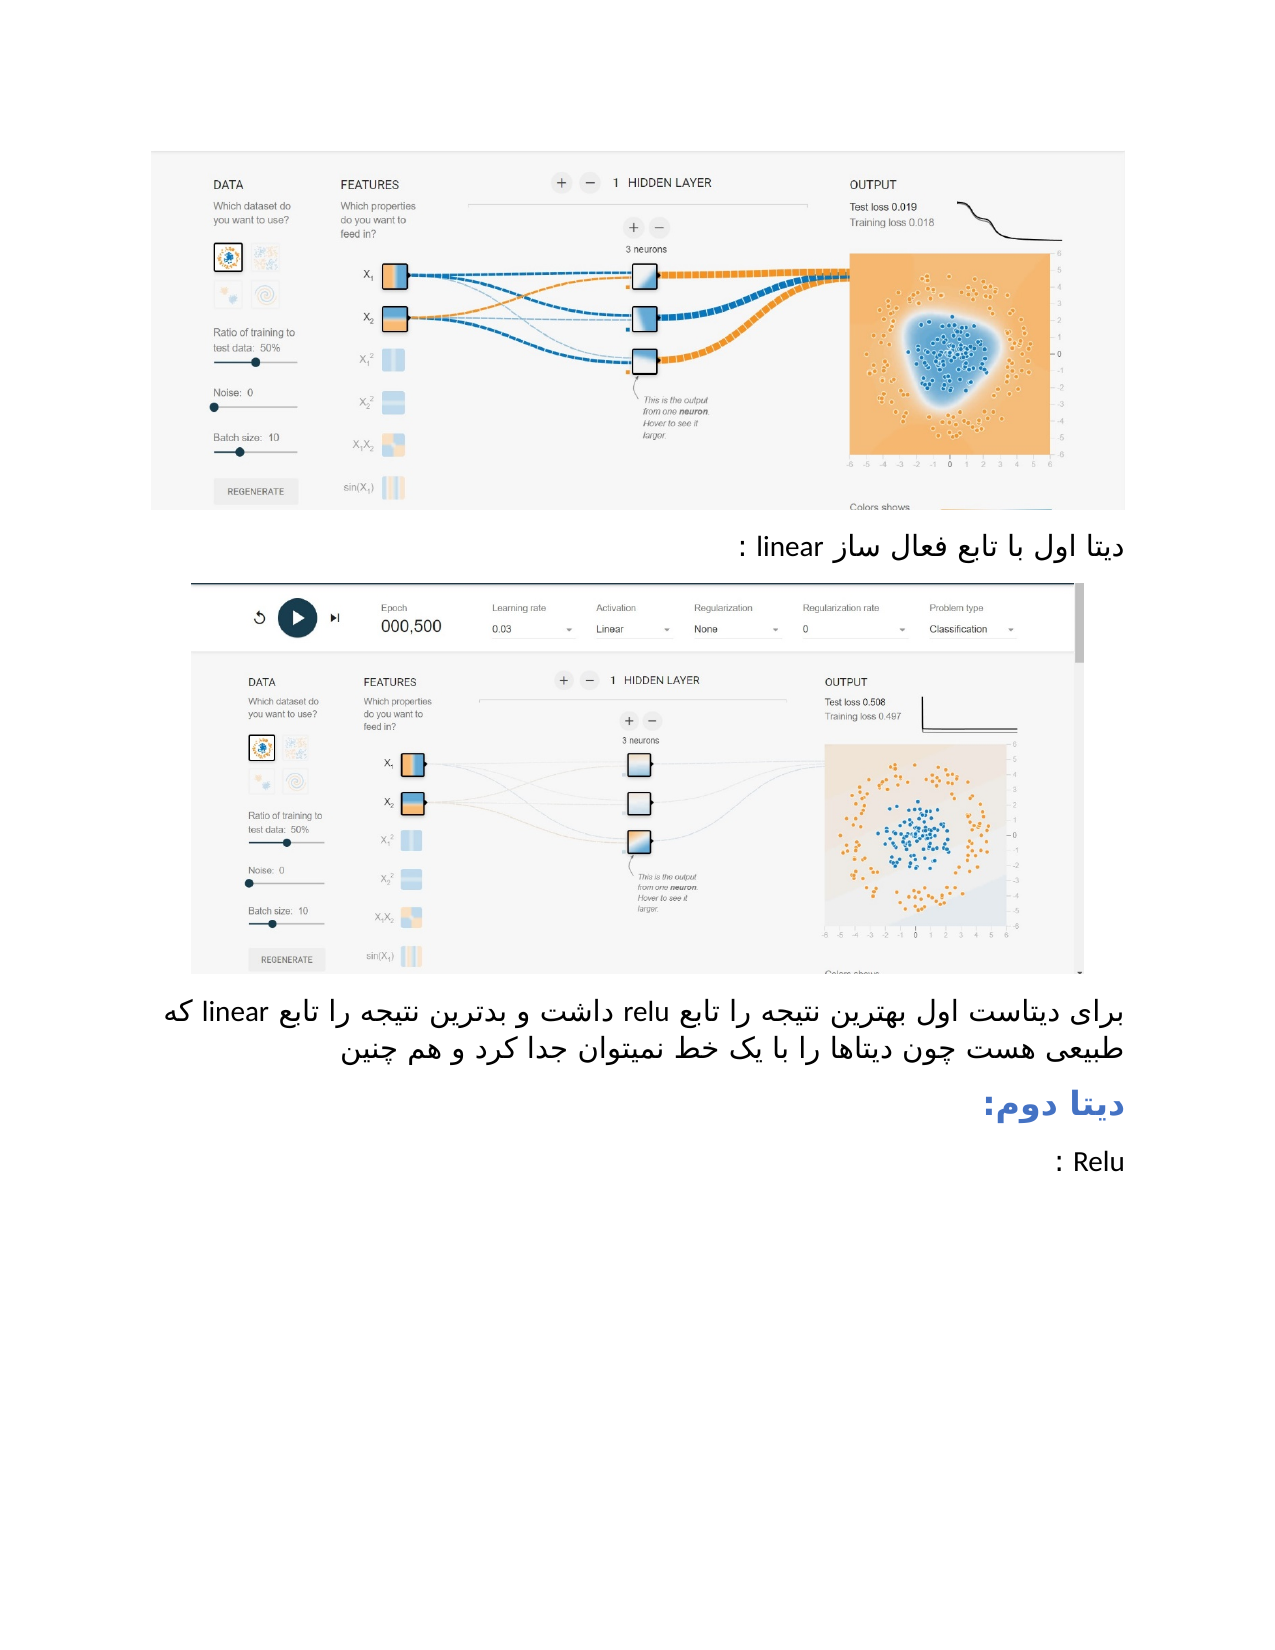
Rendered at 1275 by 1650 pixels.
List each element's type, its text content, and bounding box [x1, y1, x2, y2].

text دیتا اول با تابع فعال ساز linear : [150, 528, 1125, 564]
picture [151, 150, 1125, 510]
text برای دیتاست اول بهترین نتیجه را تابع relu داشت و بدترین نتیجه را تابع linear که طبیعی هست چون دیتاها را با یک خط نمیتوان جدا کرد و هم چنین [150, 993, 1125, 1065]
picture [191, 583, 1084, 974]
text Relu : [150, 1143, 1125, 1178]
text دیتا دوم: [150, 1084, 1125, 1123]
